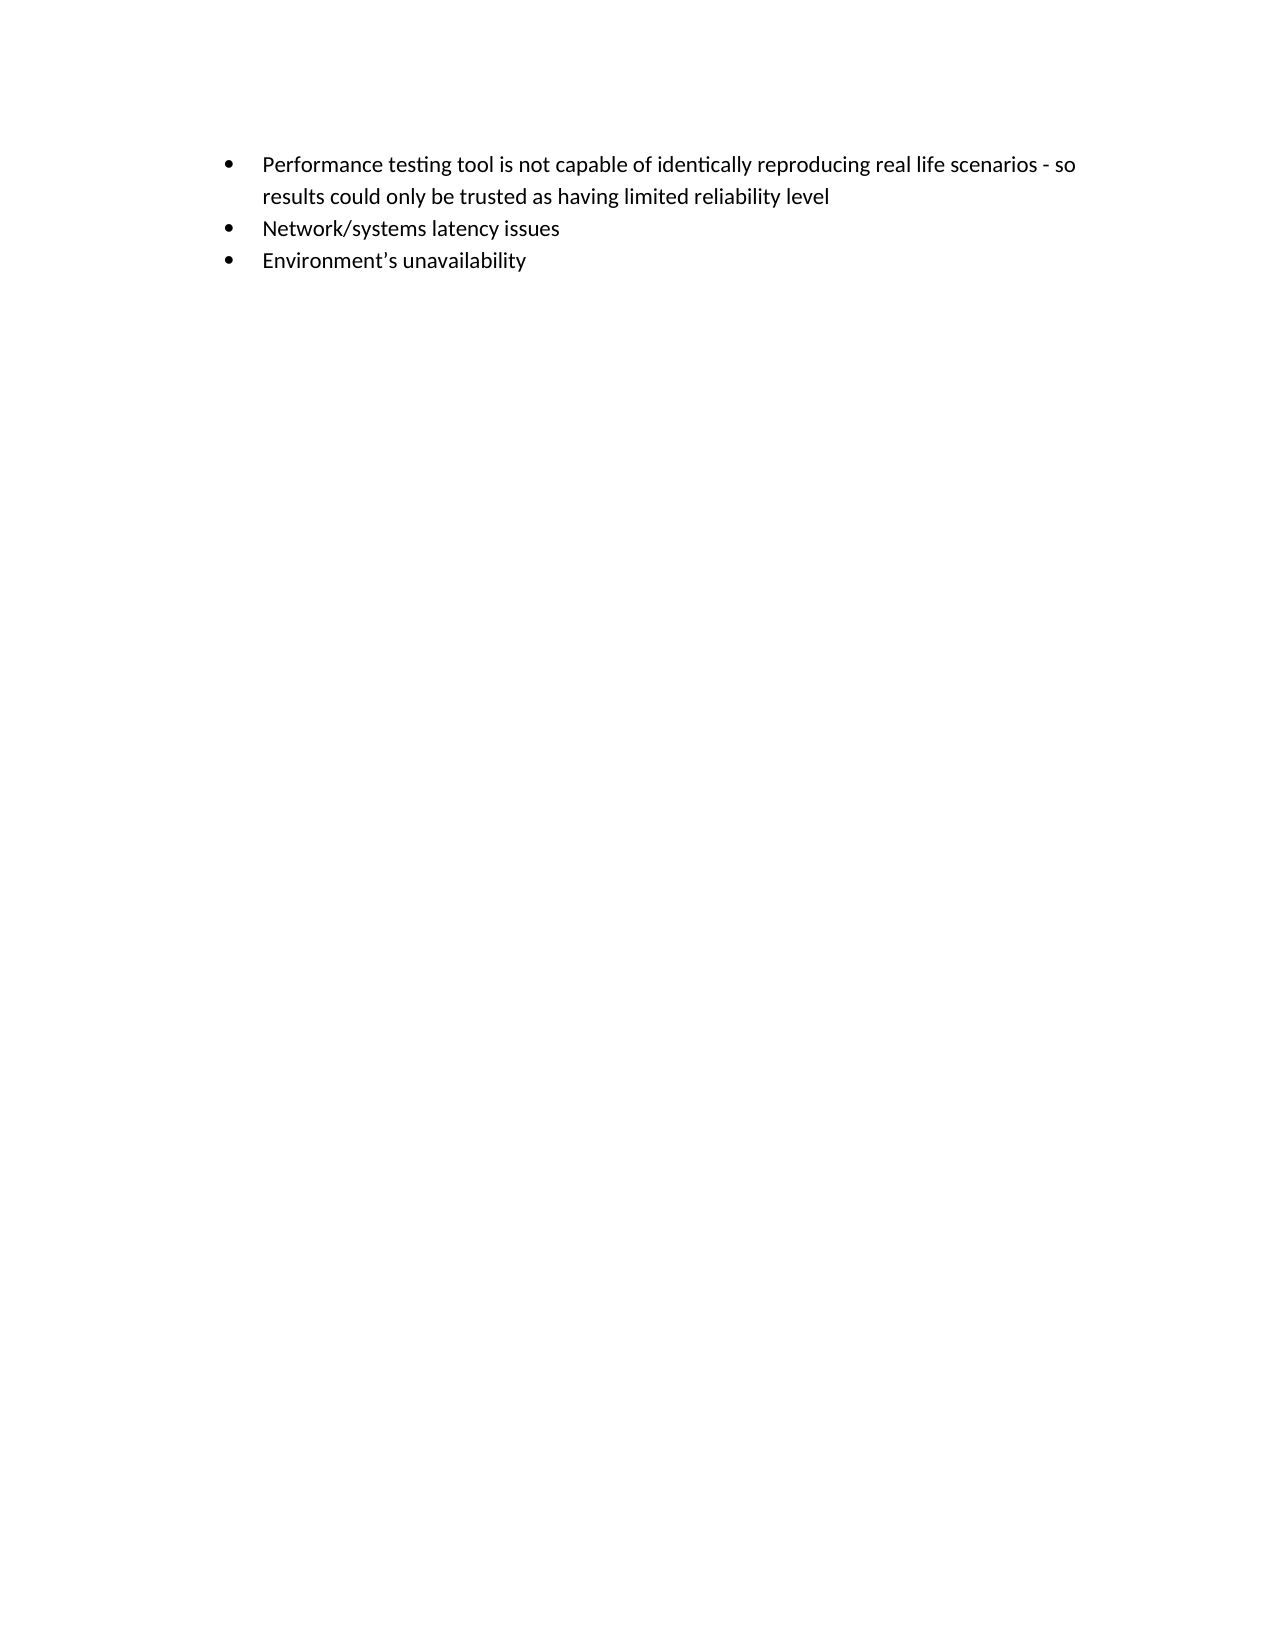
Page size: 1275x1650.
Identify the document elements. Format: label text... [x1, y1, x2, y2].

list Performance testing tool is not capable of identically reproducing real life scenarios - so results could only be trusted as having limited reliability level [225, 150, 1125, 210]
list Network/systems latency issues [225, 214, 1125, 242]
list Environment’s unavailability [225, 247, 1125, 274]
